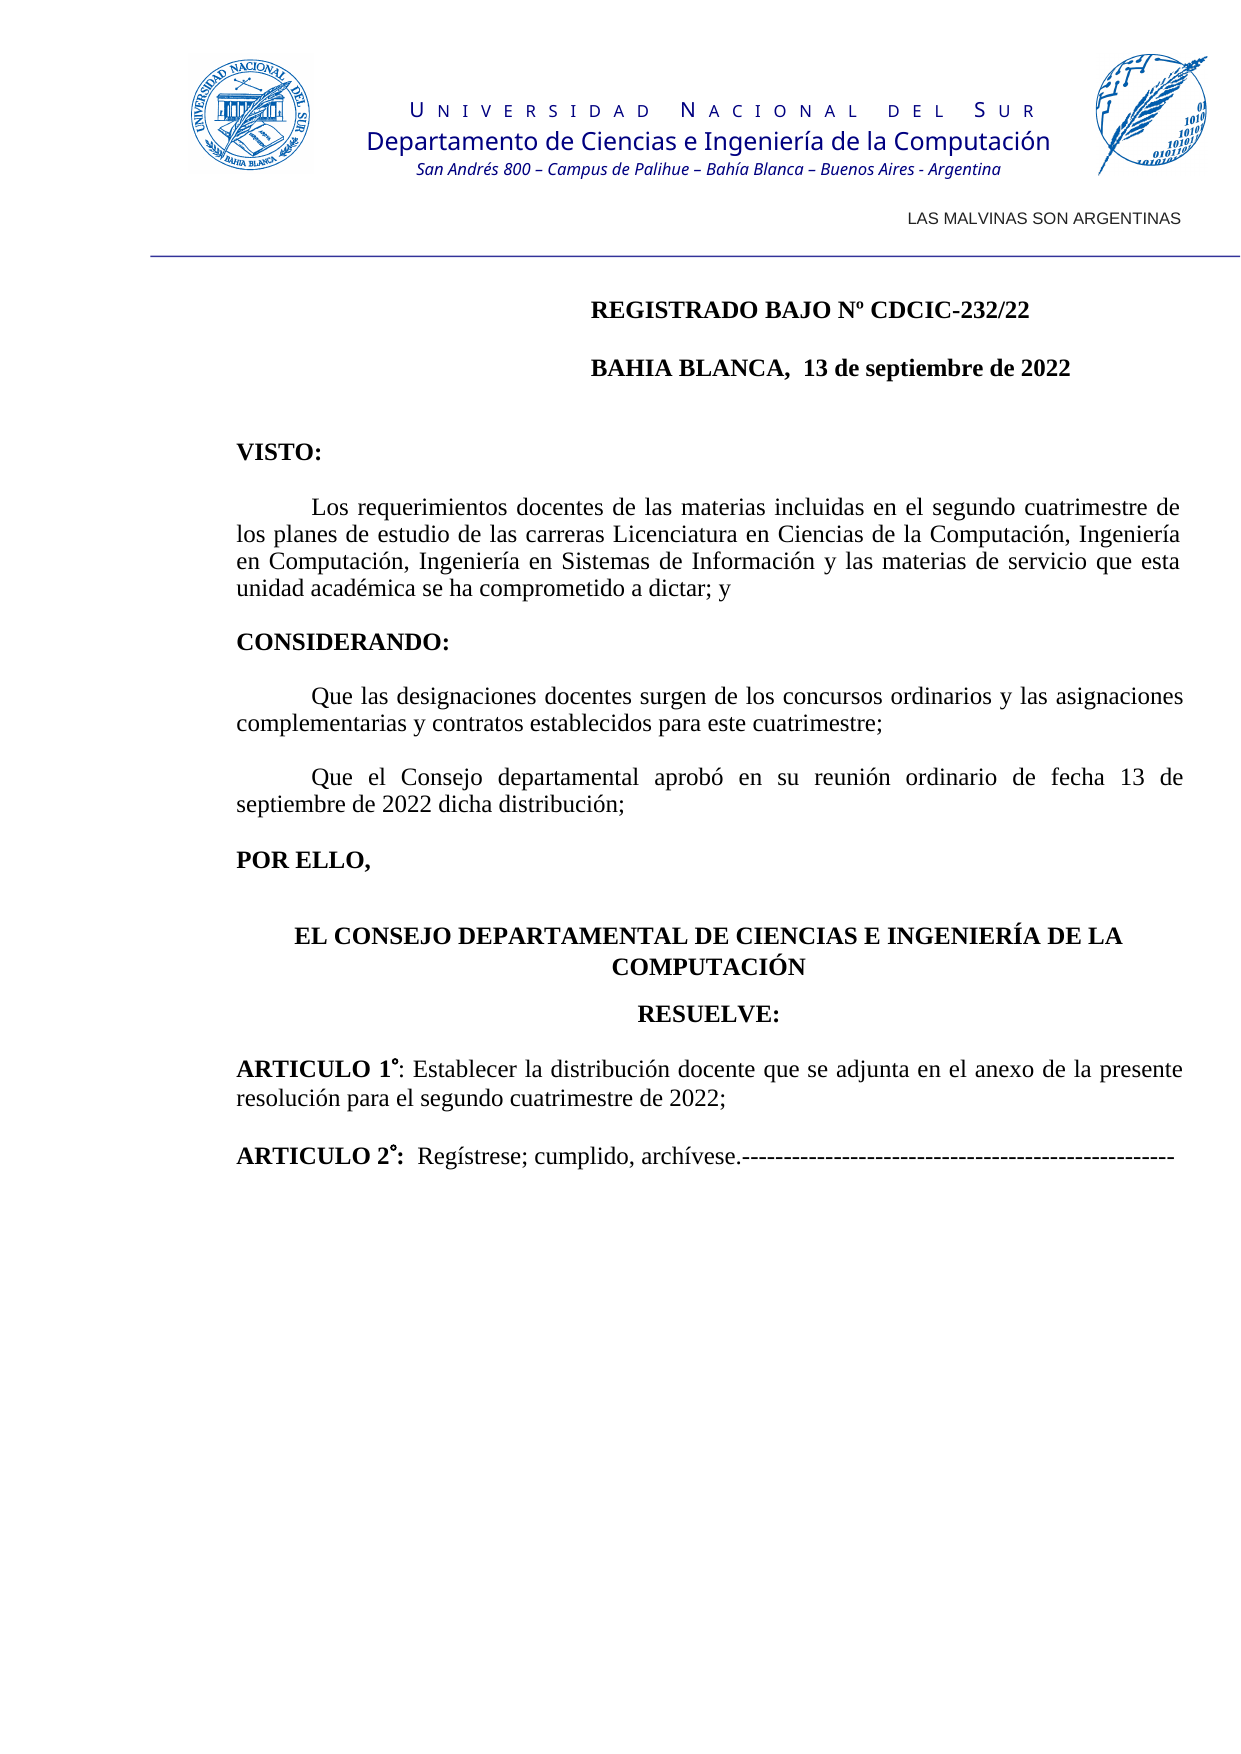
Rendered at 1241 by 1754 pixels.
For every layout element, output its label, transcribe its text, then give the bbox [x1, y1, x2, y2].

text EL CONSEJO DEPARTAMENTAL DE CIENCIAS E INGENIERÍA DE LA COMPUTACIÓN [236, 921, 1181, 980]
text REGISTRADO BAJO Nº CDCIC-232/22 [236, 295, 1181, 324]
text ARTICULO 1: Establecer la distribución docente que se adjunta en el anexo de la presente resolución para el segundo cuatrimestre de 2022; [236, 1054, 1184, 1112]
text Que el Consejo departamental aprobó en su reunión ordinario de fecha 13 de septiembre de 2022 dicha distribución; [236, 764, 1184, 818]
text ARTICULO 2: Regístrese; cumplido, archívese.---------------------------------------------------- [236, 1141, 1181, 1169]
text BAHIA BLANCA, 13 de septiembre de 2022 [236, 353, 1181, 382]
text Los requerimientos docentes de las materias incluidas en el segundo cuatrimestre de los planes de estudio de las carreras Licenciatura en Ciencias de , Ingeniería en Computación, Ingeniería en Sistemas de Información y las materias de servicio que esta unidad académica se ha comprometido a dictar; y [236, 493, 1181, 602]
text Que las designaciones docentes surgen de los concursos ordinarios y las asignaciones complementarias y contratos establecidos para este cuatrimestre; [236, 683, 1184, 737]
text CONSIDERANDO: [236, 629, 1184, 656]
text POR ELLO, [236, 847, 1181, 874]
text RESUELVE: [236, 999, 1181, 1027]
text VISTO: [236, 439, 1181, 466]
picture [187, 53, 315, 174]
picture [1095, 53, 1209, 176]
